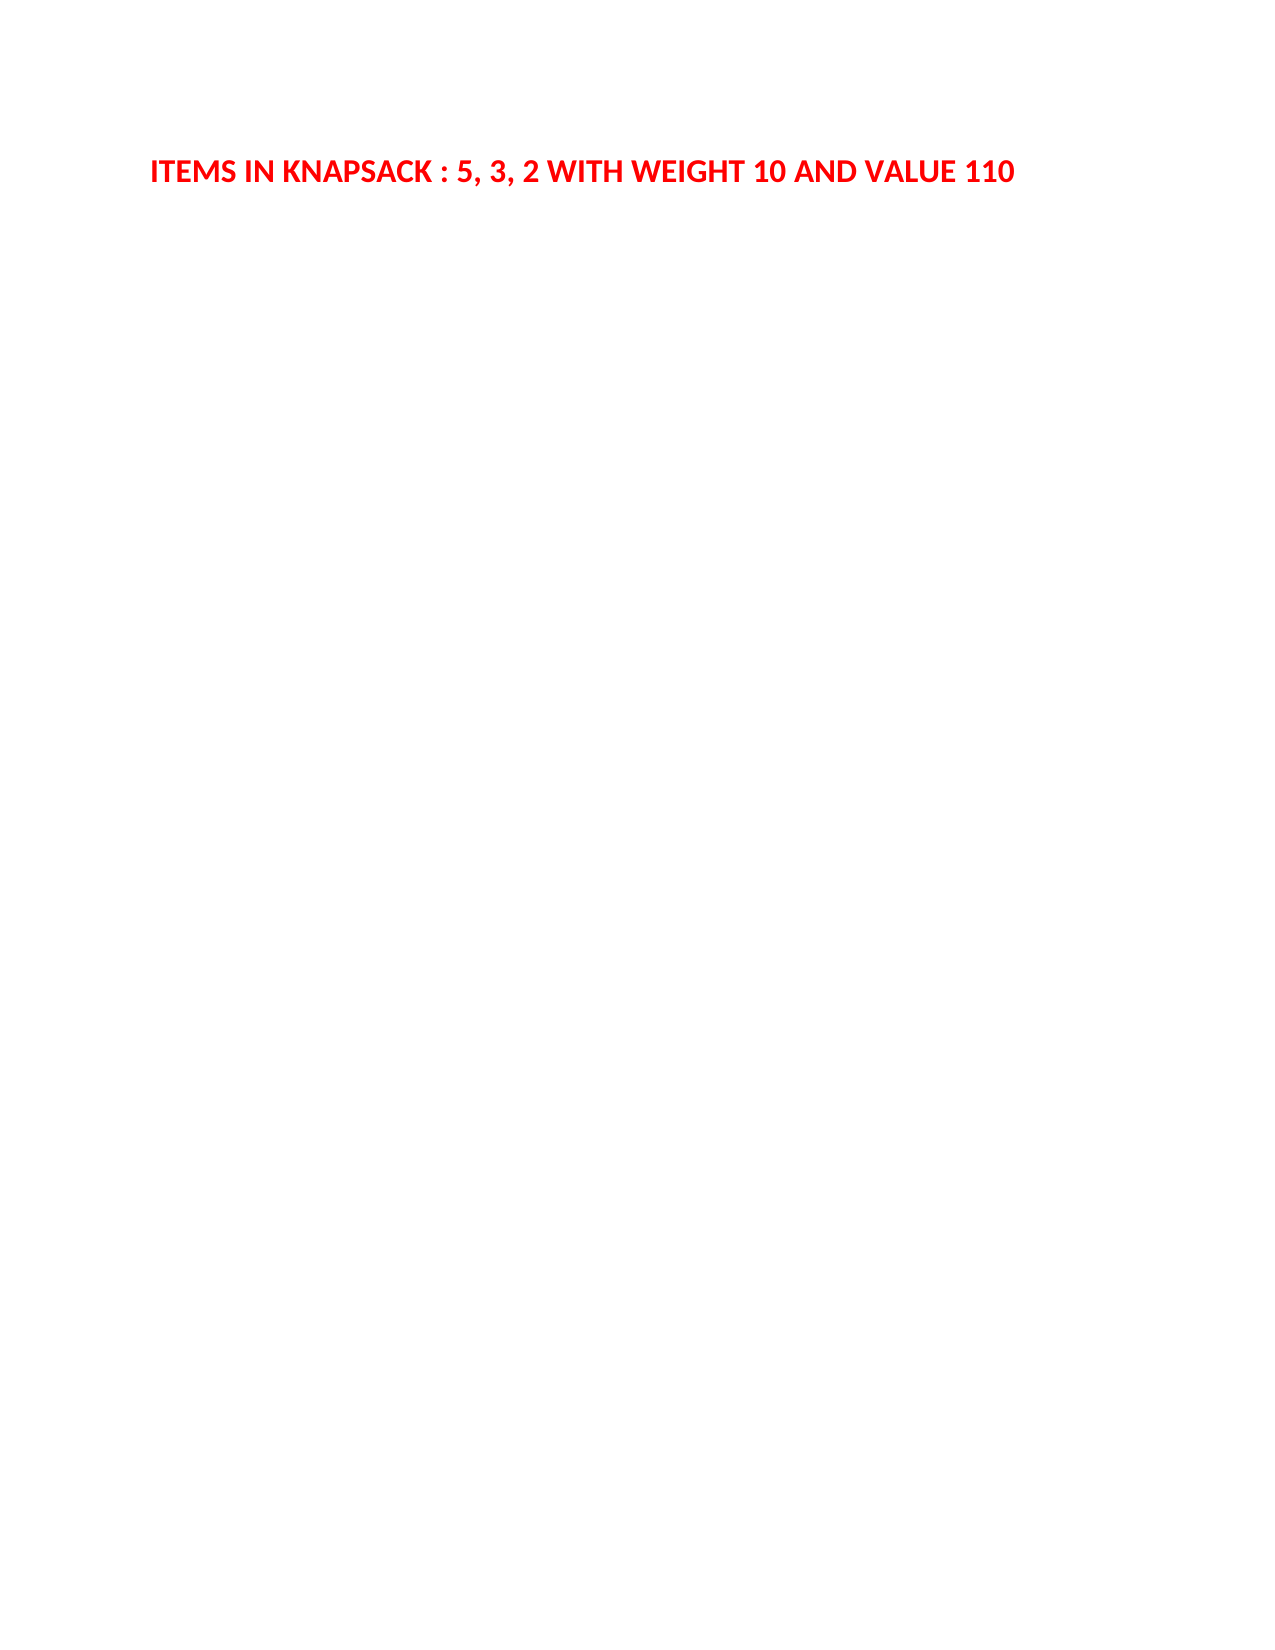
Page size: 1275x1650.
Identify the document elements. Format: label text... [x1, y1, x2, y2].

text ITEMS IN KNAPSACK : 5, 3, 2 WITH WEIGHT 10 AND VALUE 110 [150, 150, 1125, 191]
